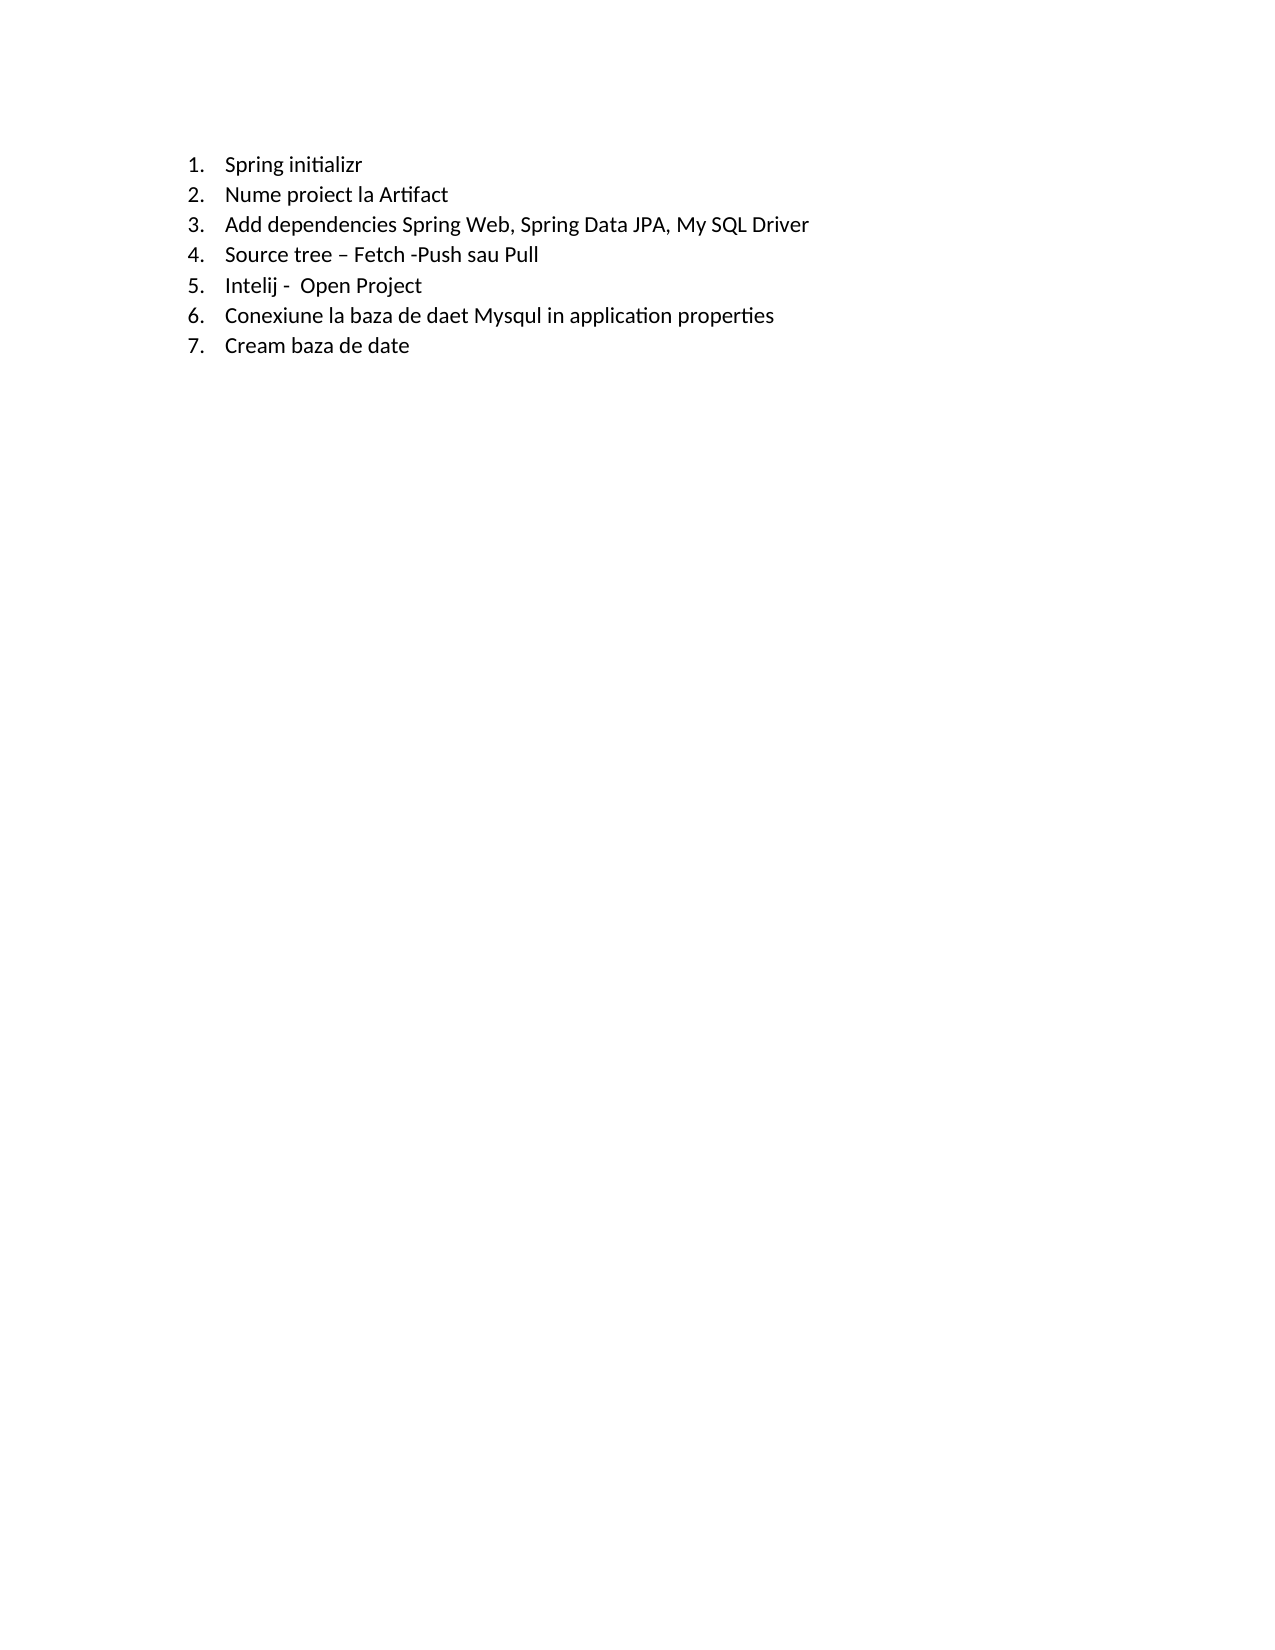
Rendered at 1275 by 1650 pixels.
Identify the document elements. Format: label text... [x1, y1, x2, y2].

list Nume proiect la Artifact [187, 180, 1125, 208]
list Intelij - Open Project [187, 271, 1125, 299]
list Conexiune la baza de daet Mysqul in application properties [187, 301, 1125, 329]
list Spring initializr [187, 150, 1125, 178]
list Source tree – Fetch -Push sau Pull [187, 241, 1125, 269]
list Add dependencies Spring Web, Spring Data JPA, My SQL Driver [187, 210, 1125, 238]
list Cream baza de date [187, 331, 1125, 359]
